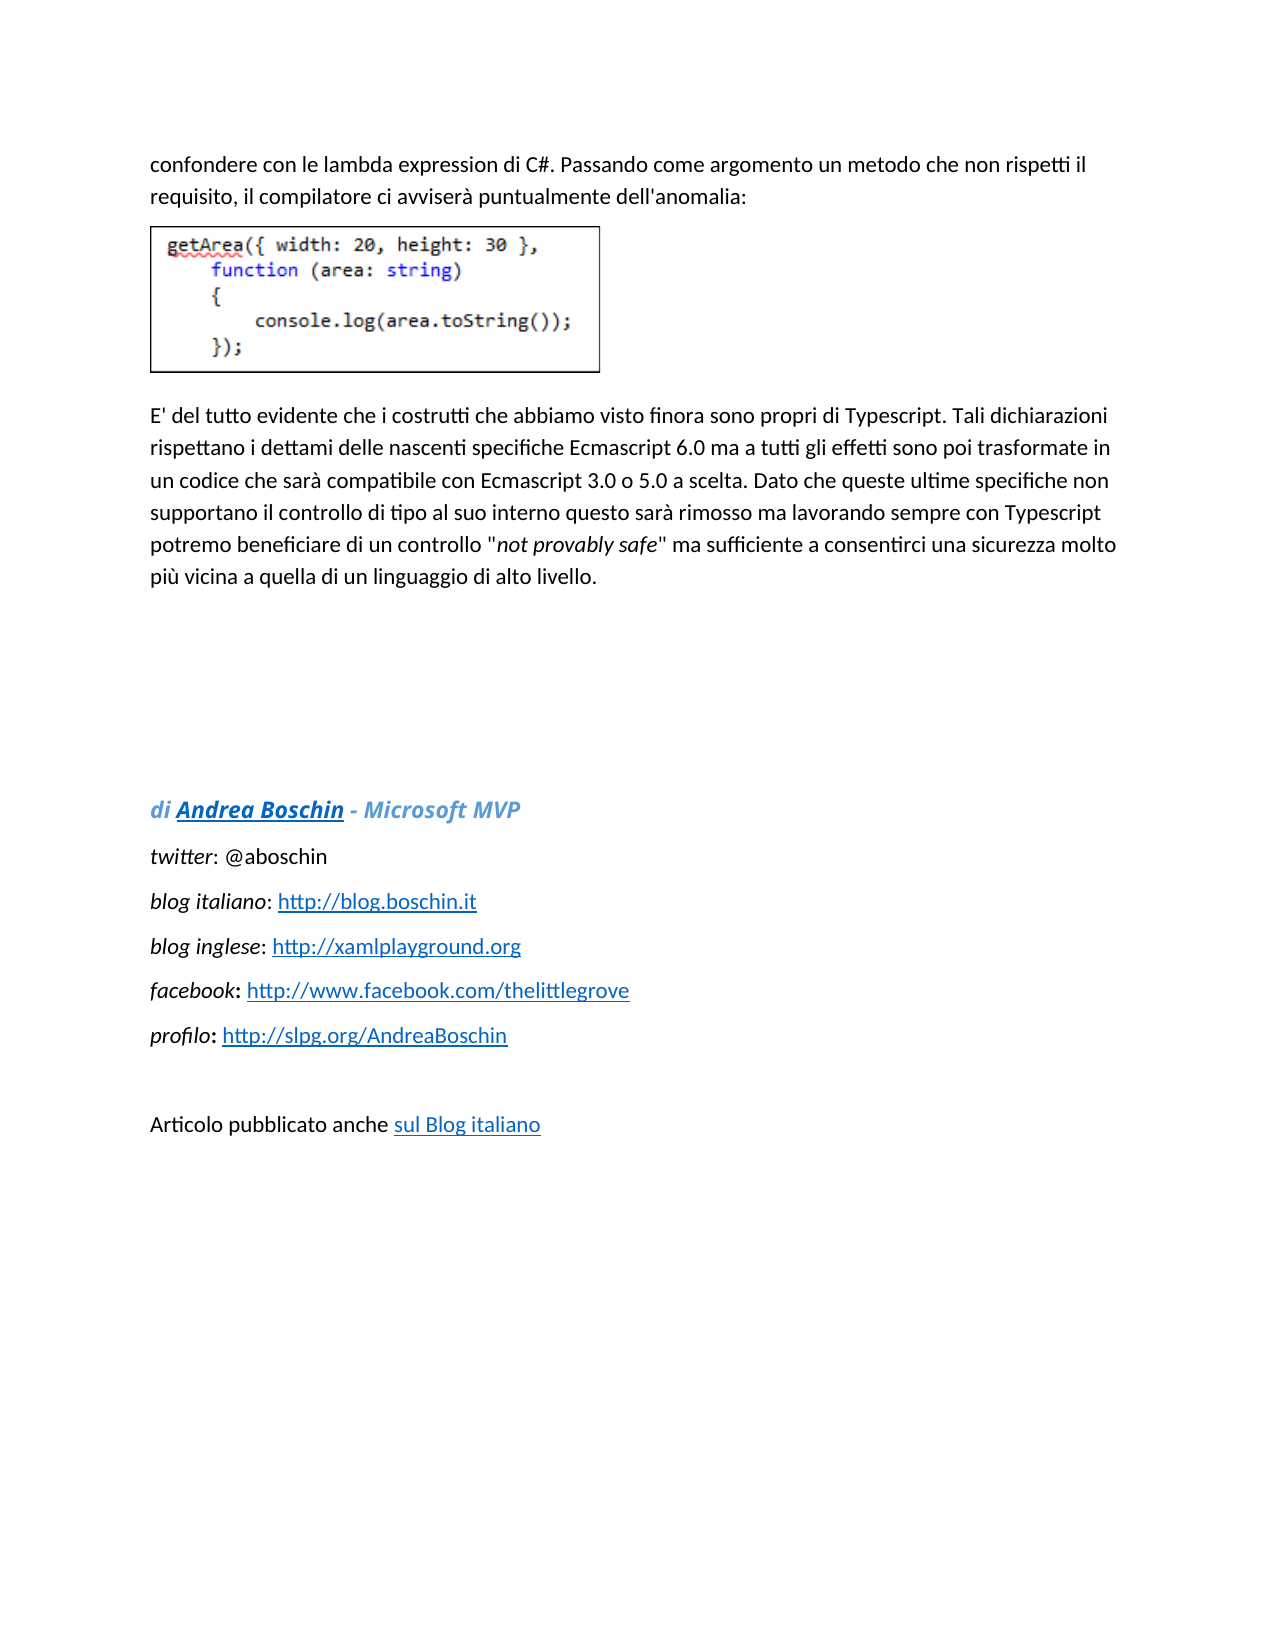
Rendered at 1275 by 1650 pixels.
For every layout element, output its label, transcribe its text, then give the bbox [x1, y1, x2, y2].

subtitle di Andrea Boschin - Microsoft MVP [150, 794, 1125, 825]
text profilo: http://slpg.org/AndreaBoschin [150, 1021, 1125, 1049]
text twitter: @aboschin [150, 842, 1125, 871]
text blog inglese: http://xamlplayground.org [150, 932, 1125, 960]
picture [150, 226, 600, 373]
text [150, 150, 1125, 210]
text E' del tutto evidente che i costrutti che abbiamo visto finora sono propri di Typescript. Tali dichiarazioni rispettano i dettami delle nascenti specifiche Ecmascript 6.0 ma a tutti gli effetti sono poi trasformate in un codice che sarà compatibile con Ecmascript 3.0 o 5.0 a scelta. Dato che queste ultime specifiche non supportano il controllo di tipo al suo interno questo sarà rimosso ma lavorando sempre con Typescript potremo beneficiare di un controllo "not provably safe" ma sufficiente a consentirci una sicurezza molto più vicina a quella di un linguaggio di alto livello. [150, 401, 1125, 590]
text blog italiano: http://blog.boschin.it [150, 887, 1125, 915]
text Articolo pubblicato anche sul Blog italiano [150, 1111, 1125, 1139]
text facebook: http://www.facebook.com/thelittlegrove [150, 977, 1125, 1004]
